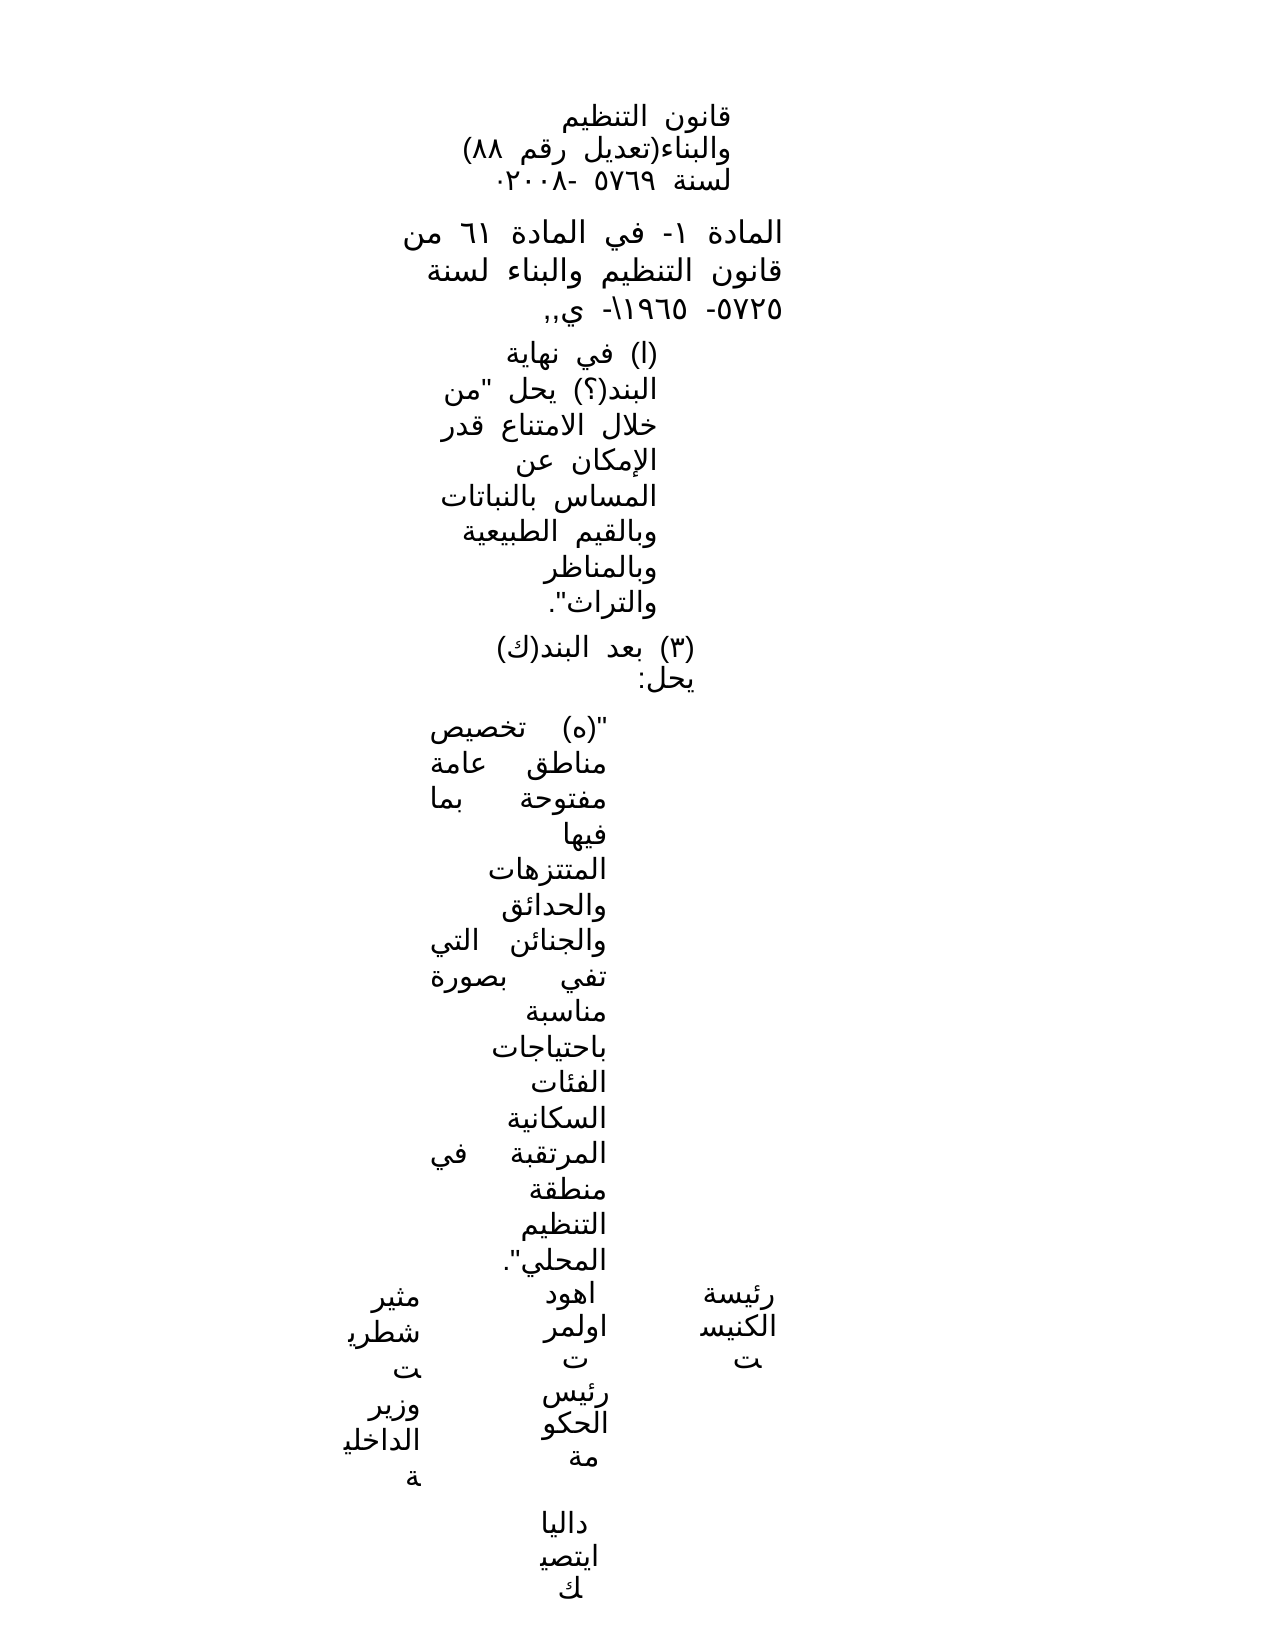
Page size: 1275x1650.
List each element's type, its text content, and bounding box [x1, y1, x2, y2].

text (٣) بعد البند(ك) يحل: [430, 632, 695, 694]
text داليا ايتصيك رئيسة الكنيست [699, 1277, 778, 1375]
text قانون التنظيم والبناء(تعديل رقم ٨٨) لسنة ٥٧٦٩ -٢٠٠٨· [430, 101, 732, 196]
text داليا ايتصيك رئيسة الكنيست [532, 1508, 607, 1605]
text (ا) في نهاية البند(؟) يحل "من خلال الامتناع قدر الإمكان عن المساس بالنباتات وبالقيم الطبيعية وبالمناظر والتراث". [430, 336, 658, 620]
text المادة ١- في المادة ٦١ من قانون التنظيم والبناء لسنة ٥٧٢٥- ١٩٦٥\- ي,, [342, 213, 783, 327]
text "(ه) تخصيص مناطق عامة مفتوحة بما فيها المتتزهات والحدائق والجنائن التي تفي بصورة مناسبة باحتياجات الفئات السكانية المرتقبة في منطقة التنظيم المحلي". [430, 709, 607, 1277]
text اهود اولمرت رئيس الحكومة [539, 1277, 612, 1472]
text مثير شطريت وزير الداخلية [342, 1277, 421, 1494]
